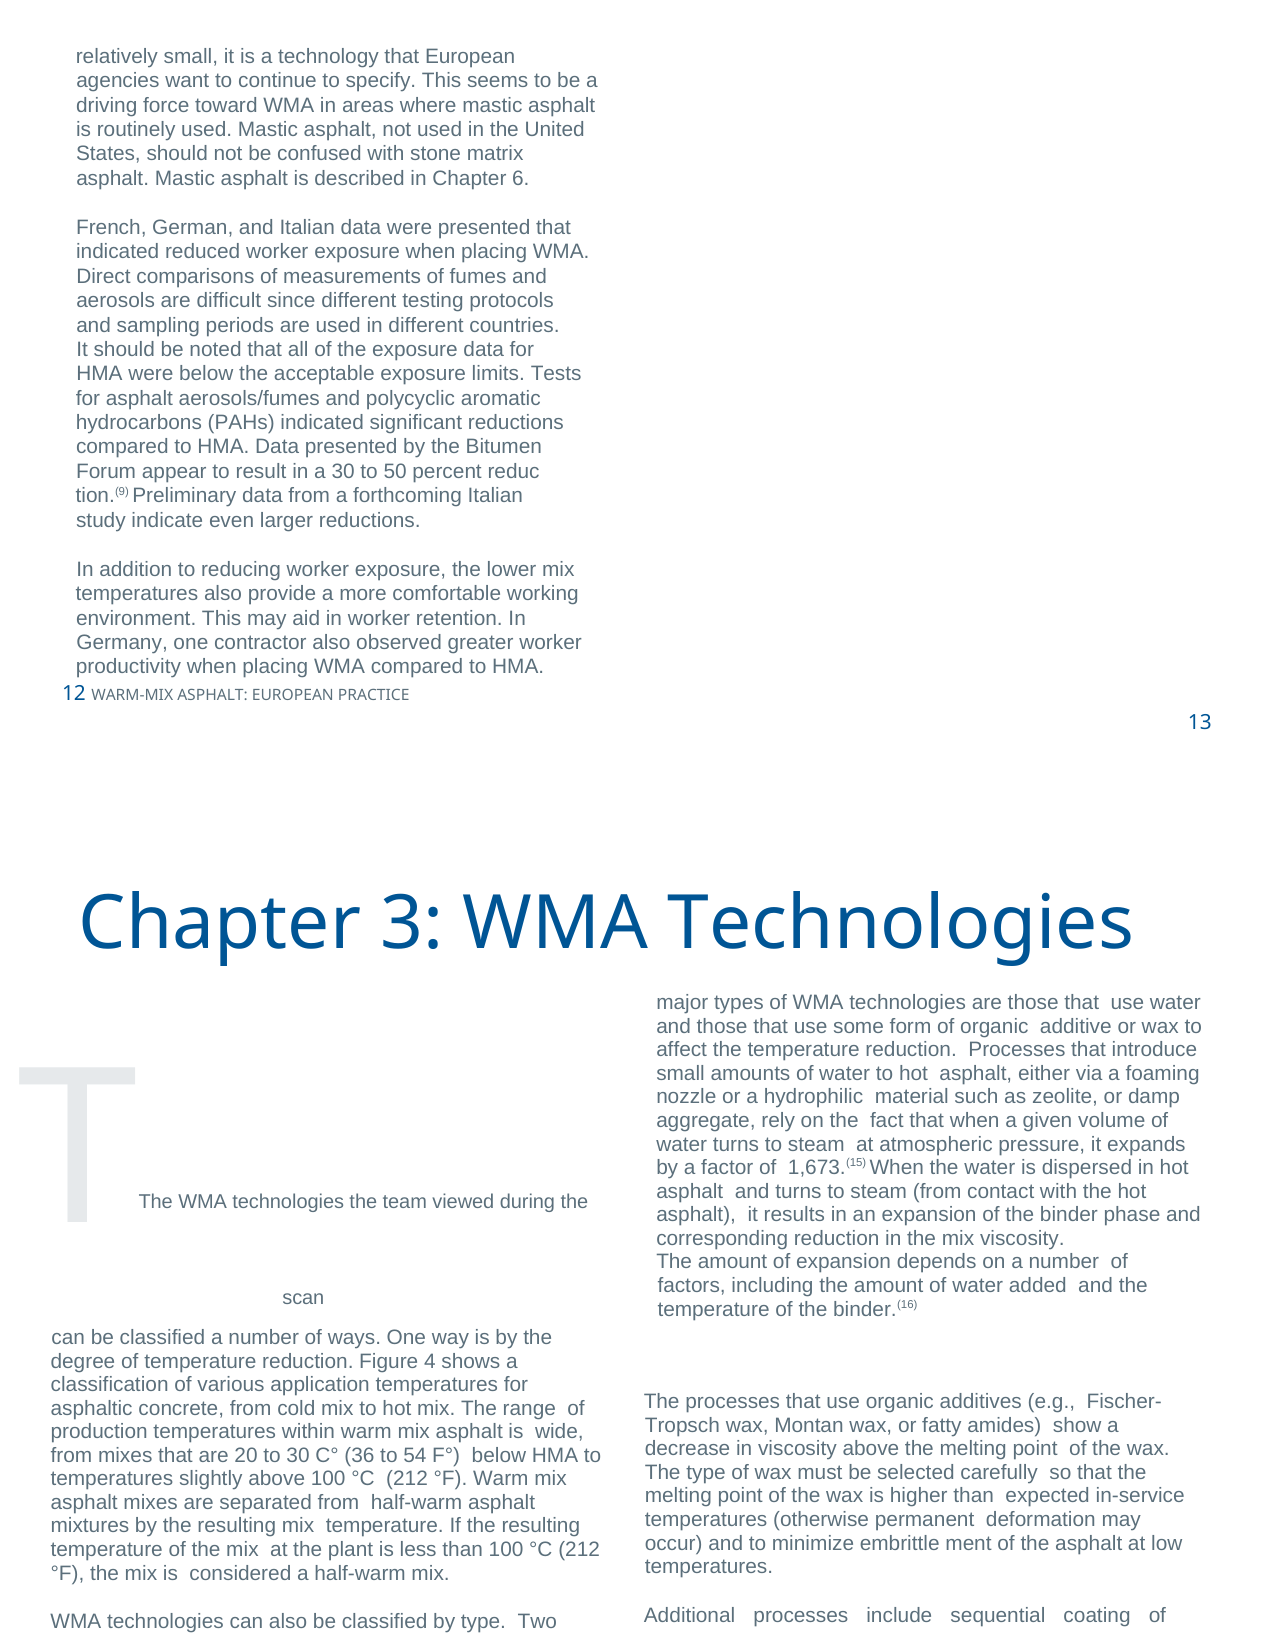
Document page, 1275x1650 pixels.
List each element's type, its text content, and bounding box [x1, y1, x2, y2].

text productivity when placing WMA compared to HMA. [76, 654, 1212, 678]
text The processes that use organic additives (e.g., Fischer-Tropsch wax, Montan wax, or fatty amides) show a decrease in viscosity above the melting point of the wax. The type of wax must be selected carefully so that the melting point of the wax is higher than expected in-service temperatures (otherwise permanent deformation may occur) and to minimize embrittle ment of the asphalt at low temperatures. [643, 1390, 1196, 1578]
text study indicate even larger reductions. [76, 507, 1212, 531]
text States, should not be confused with stone matrix [76, 141, 1212, 165]
text is routinely used. Mastic asphalt, not used in the United [76, 117, 1212, 141]
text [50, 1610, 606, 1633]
text and sampling periods are used in different countries. [76, 312, 1212, 336]
text Germany, one contractor also observed greater worker [76, 630, 1212, 654]
text relatively small, it is a technology that European [76, 44, 1212, 68]
text French, German, and Italian data were presented that [76, 215, 1212, 239]
text agencies want to continue to specify. This seems to be a [76, 68, 1212, 92]
text asphalt. Mastic asphalt is described in Chapter 6. [76, 166, 1212, 189]
text The amount of expansion depends on a number of factors, including the amount of water added and the temperature of the binder.(16) [656, 1250, 1157, 1321]
text tion.(9) Preliminary data from a forthcoming Italian [75, 483, 1212, 507]
text hydrocarbons (PAHs) indicated significant reductions [76, 410, 1212, 434]
text 13 [0, 707, 1211, 735]
text can be classified a number of ways. One way is by the degree of temperature reduction. Figure 4 shows a classification of various application temperatures for asphaltic concrete, from cold mix to hot mix. The range of production temperatures within warm mix asphalt is wide, from mixes that are 20 to 30 C° (36 to 54 F°) below HMA to temperatures slightly above 100 °C (212 °F). Warm mix asphalt mixes are separated from half-warm asphalt mixtures by the resulting mix temperature. If the resulting temperature of the mix at the plant is less than 100 °C (212 °F), the mix is considered a half-warm mix. [50, 1325, 605, 1584]
text aerosols are difficult since different testing protocols [76, 288, 1212, 312]
text 12 WARM-MIX ASPHALT: EUROPEAN PRACTICE [62, 678, 1212, 707]
text WMA technologies can also be classified by type. Two major types of WMA technologies are those that use water and those that use some form of organic additive or wax to affect the temperature reduction. Processes that introduce small amounts of water to hot asphalt, either via a foaming nozzle or a hydrophilic material such as zeolite, or damp aggregate, rely on the fact that when a given volume of water turns to steam at atmospheric pressure, it expands by a factor of 1,673.(15) When the water is dispersed in hot asphalt and turns to steam (from contact with the hot asphalt), it results in an expansion of the binder phase and corresponding reduction in the mix viscosity. [656, 991, 1212, 1249]
text Direct comparisons of measurements of fumes and [76, 264, 1212, 288]
text TThe WMA technologies the team viewed during the scan [0, 991, 606, 1325]
text HMA were below the acceptable exposure limits. Tests [76, 361, 1212, 385]
text temperatures also provide a more comfortable working [75, 581, 1212, 605]
text indicated reduced worker exposure when placing WMA. [76, 239, 1212, 263]
text for asphalt aerosols/fumes and polycyclic aromatic [76, 386, 1212, 409]
text Chapter 3: WMA Technologies [79, 868, 1212, 971]
text driving force toward WMA in areas where mastic asphalt [76, 92, 1212, 116]
text It should be noted that all of the exposure data for [76, 337, 1212, 361]
text environment. This may aid in worker retention. In [76, 606, 1212, 629]
text Forum appear to result in a 30 to 50 percent reduc [76, 459, 1212, 483]
text In addition to reducing worker exposure, the lower mix [76, 557, 1212, 581]
text compared to HMA. Data presented by the Bitumen [76, 434, 1212, 458]
